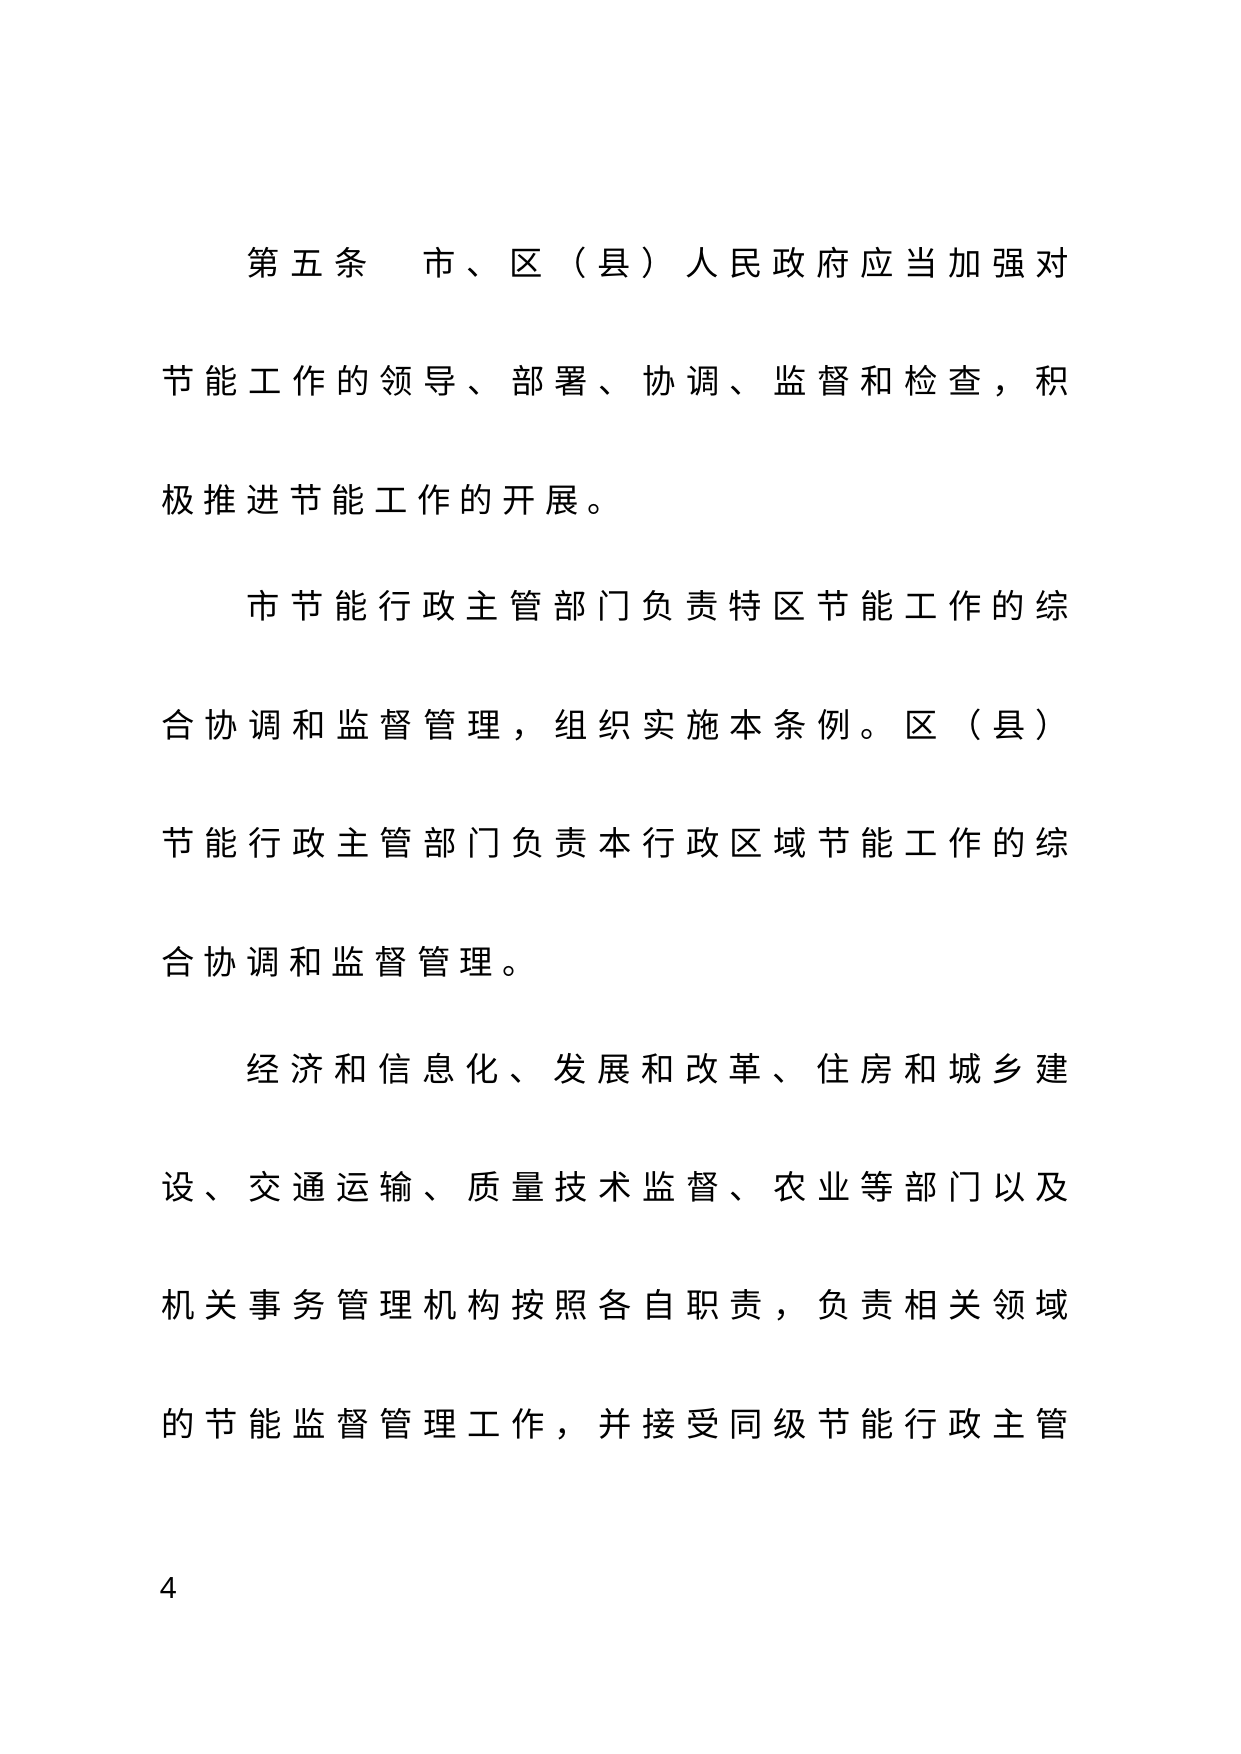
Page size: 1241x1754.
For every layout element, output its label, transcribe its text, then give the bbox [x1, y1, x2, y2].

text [161, 1019, 1079, 1469]
text 第五条 市、区（县）人民政府应当加强对节能工作的领导、部署、协调、监督和检查，积极推进节能工作的开展。 [161, 213, 1079, 545]
text 市节能行政主管部门负责特区节能工作的综合协调和监督管理，组织实施本条例。区（县）节能行政主管部门负责本行政区域节能工作的综合协调和监督管理。 [161, 557, 1079, 1007]
